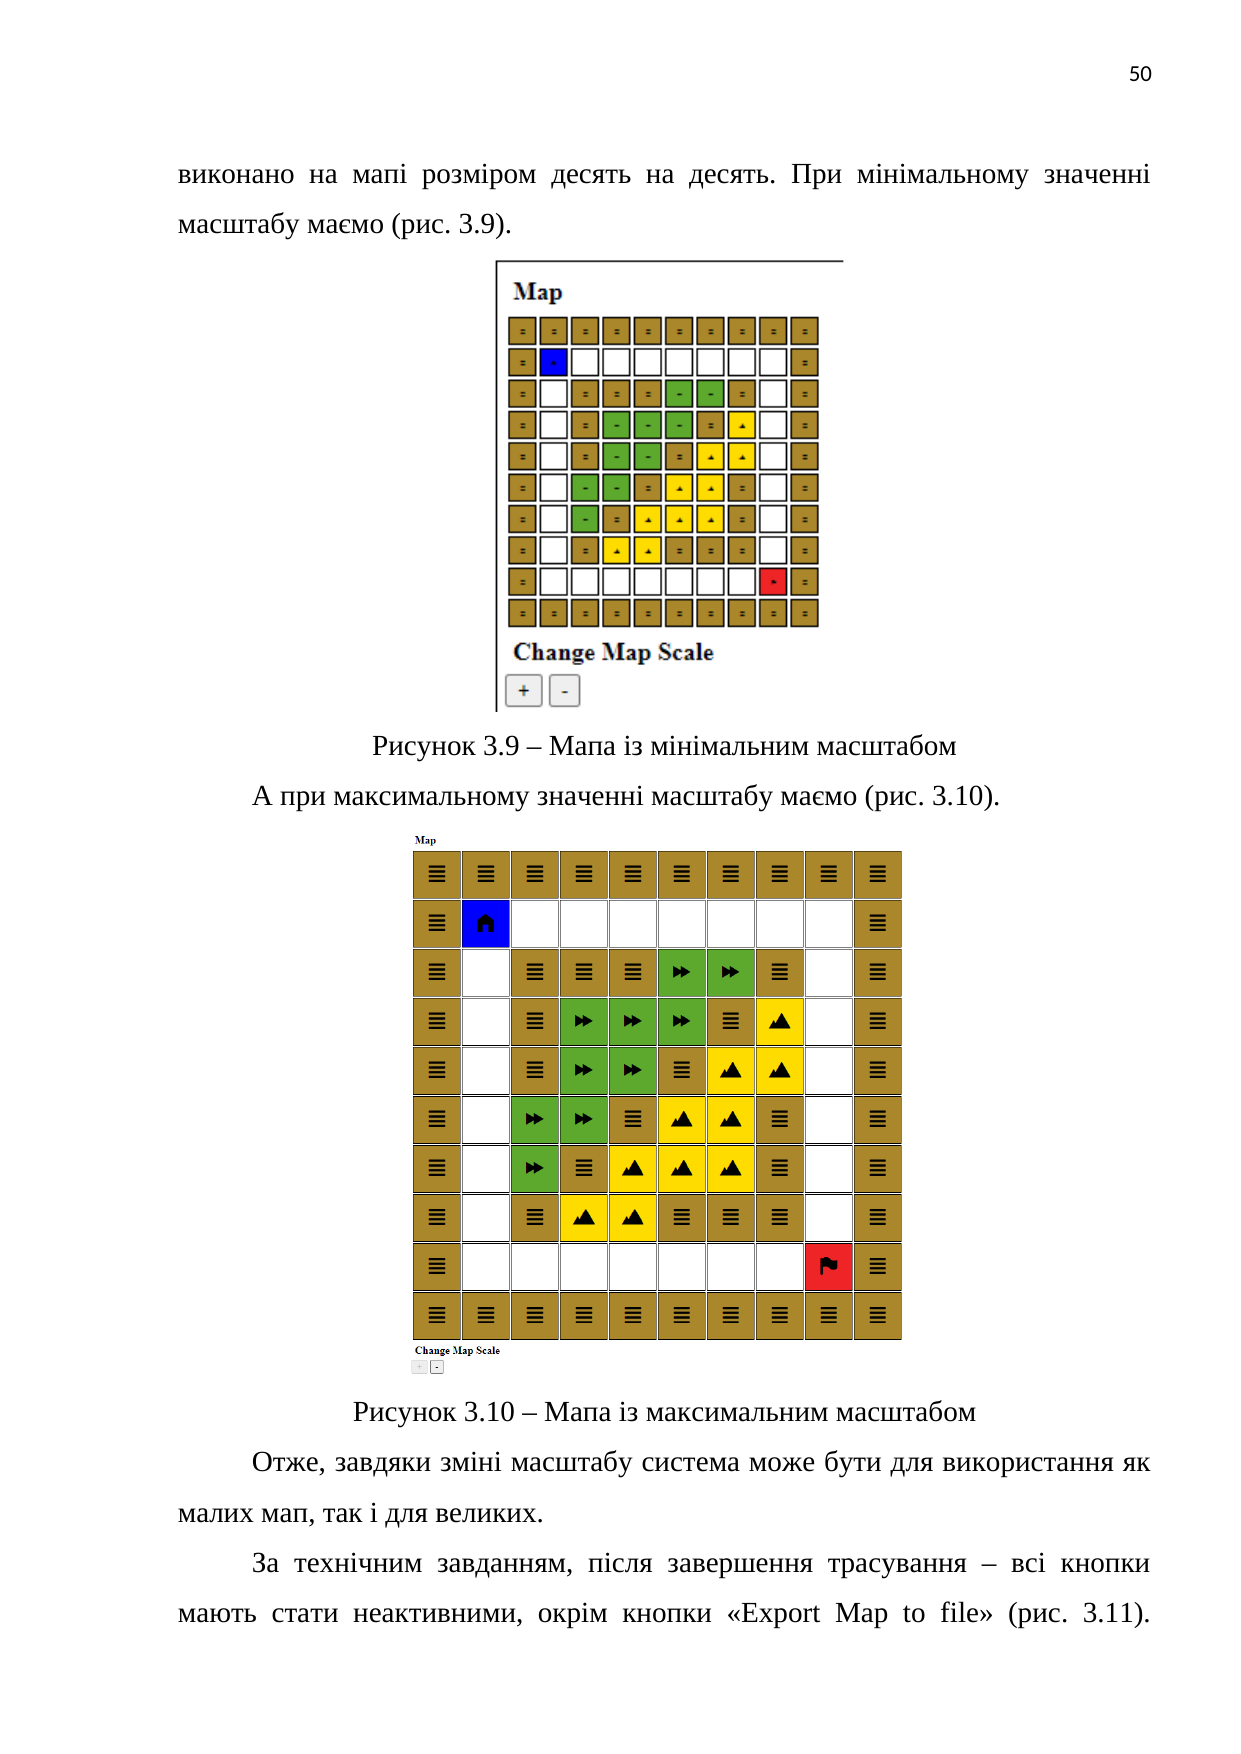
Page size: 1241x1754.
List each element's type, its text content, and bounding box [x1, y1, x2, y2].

text А при максимальному значенні масштабу маємо (рис. 3.10). [178, 778, 1152, 812]
text Рисунок 3.9 – Мапа із мінімальним масштабом [177, 728, 1152, 762]
text Отже, завдяки зміні масштабу система може бути для використання як малих мап, так і для великих. [178, 1444, 1152, 1528]
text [178, 1545, 1152, 1629]
text Рисунок 3.10 – Мапа із максимальним масштабом [177, 1394, 1152, 1428]
picture [410, 828, 919, 1378]
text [178, 156, 1152, 240]
picture [485, 256, 844, 712]
